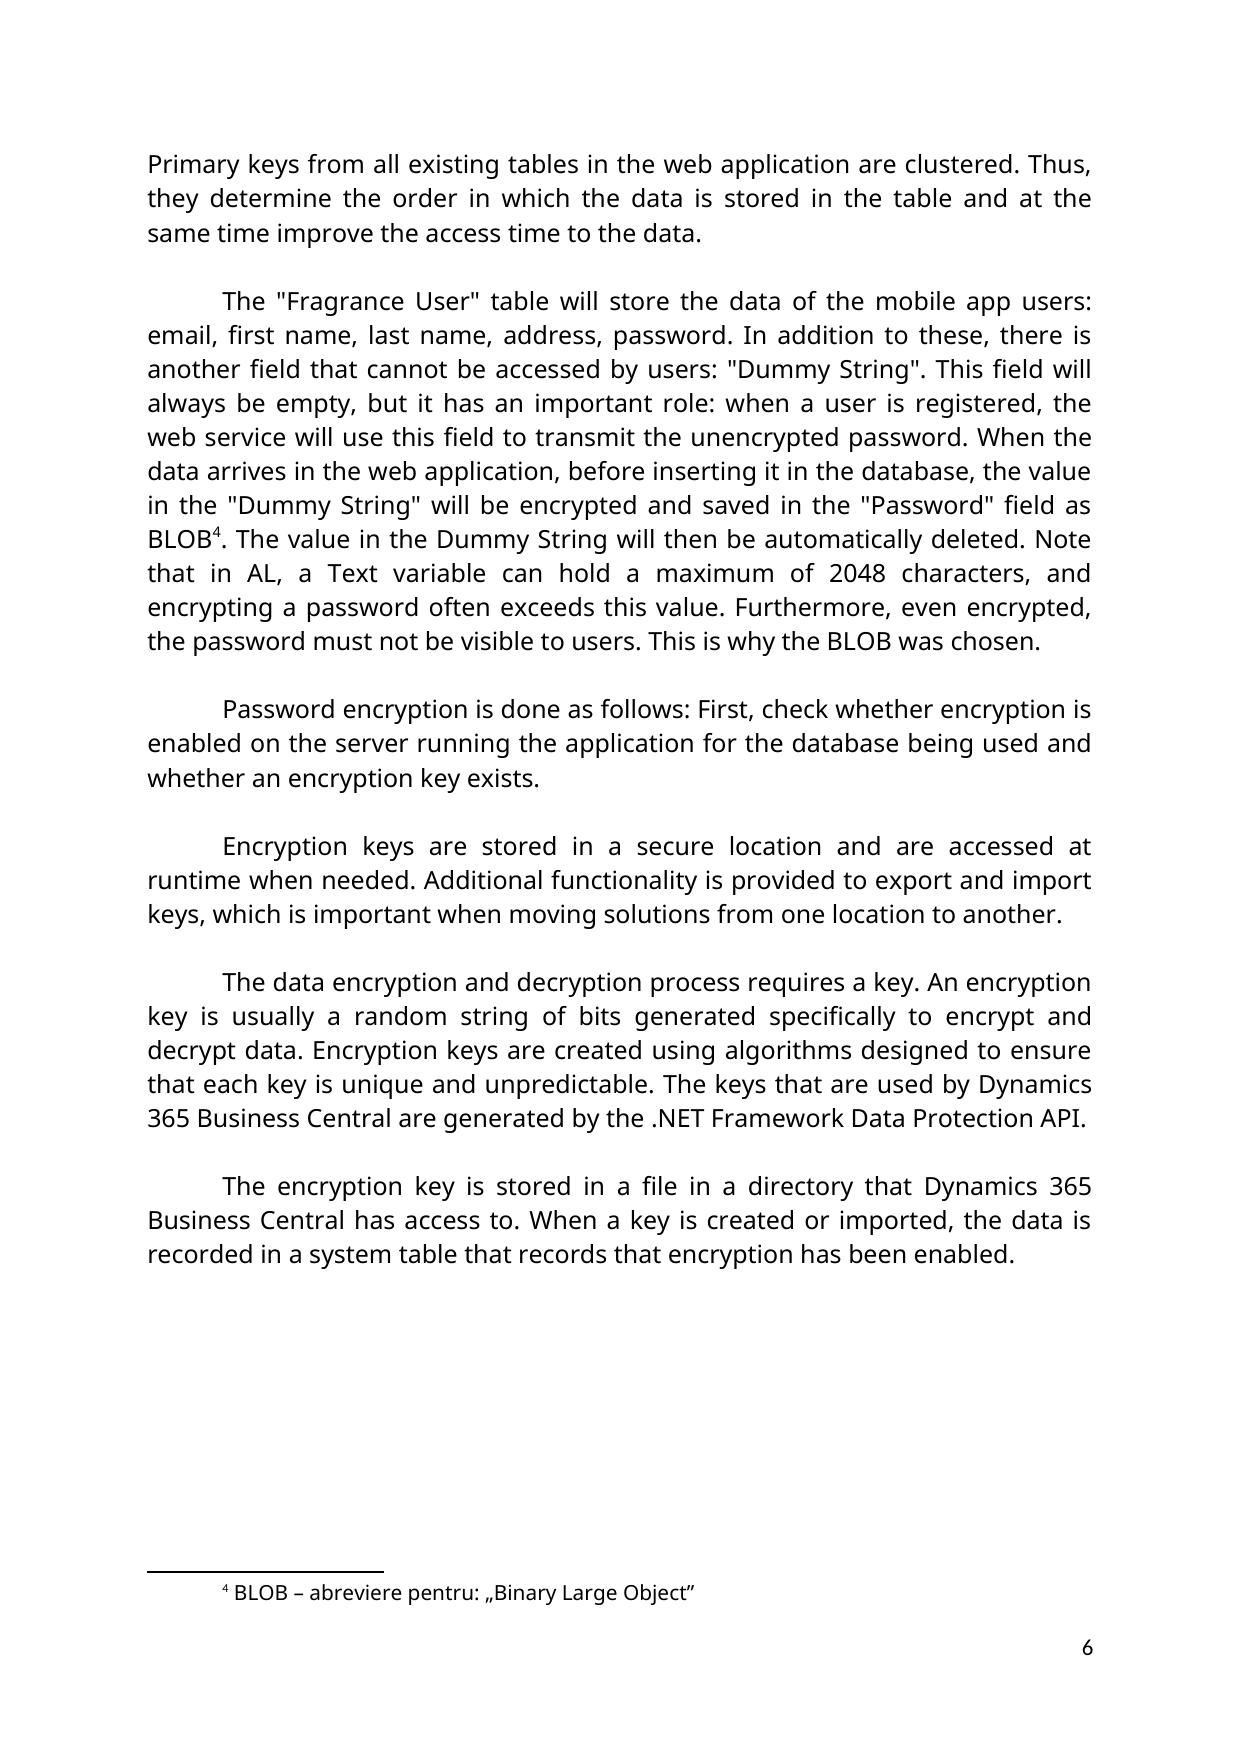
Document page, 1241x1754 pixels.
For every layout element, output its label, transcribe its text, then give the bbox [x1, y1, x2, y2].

text Primary keys from all existing tables in the web application are clustered. Thus, they determine the order in which the data is stored in the table and at the same time improve the access time to the data. [147, 147, 1093, 249]
text The encryption key is stored in a file in a directory that Dynamics 365 Business Central has access to. When a key is created or imported, the data is recorded in a system table that records that encryption has been enabled. [147, 1169, 1093, 1271]
text The data encryption and decryption process requires a key. An encryption key is usually a random string of bits generated specifically to encrypt and decrypt data. Encryption keys are created using algorithms designed to ensure that each key is unique and unpredictable. The keys that are used by Dynamics 365 Business Central are generated by the .NET Framework Data Protection API. [147, 964, 1093, 1135]
text The "Fragrance User" table will store the data of the mobile app users: email, first name, last name, address, password. In addition to these, there is another field that cannot be accessed by users: "Dummy String". This field will always be empty, but it has an important role: when a user is registered, the web service will use this field to transmit the unencrypted password. When the data arrives in the web application, before inserting it in the database, the value in the "Dummy String" will be encrypted and saved in the "Password" field as BLOB. The value in the Dummy String will then be automatically deleted. Note that in AL, a Text variable can hold a maximum of 2048 characters, and encrypting a password often exceeds this value. Furthermore, even encrypted, the password must not be visible to users. This is why the BLOB was chosen. [147, 283, 1093, 658]
text Encryption keys are stored in a secure location and are accessed at runtime when needed. Additional functionality is provided to export and import keys, which is important when moving solutions from one location to another. [147, 828, 1093, 931]
text Password encryption is done as follows: First, check whether encryption is enabled on the server running the application for the database being used and whether an encryption key exists. [147, 692, 1093, 794]
